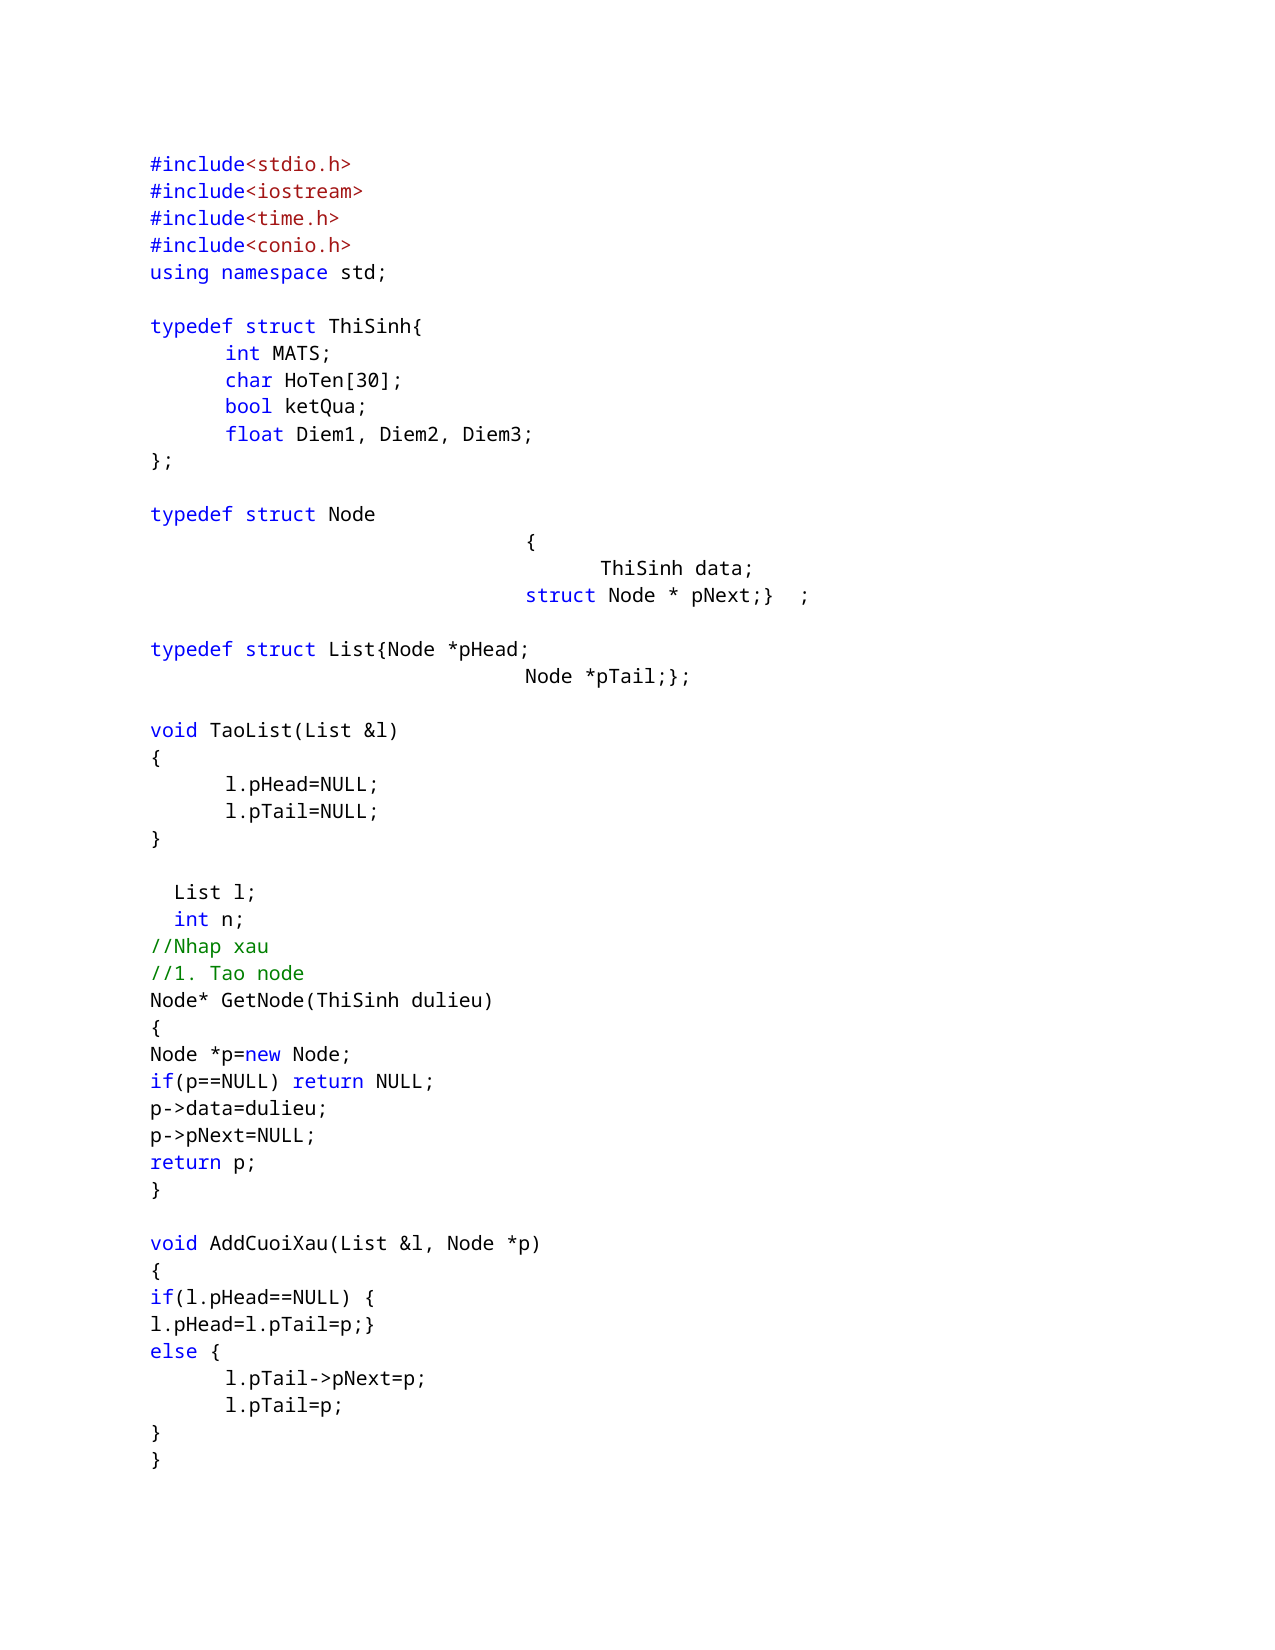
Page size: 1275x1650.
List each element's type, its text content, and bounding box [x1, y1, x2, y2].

text } [150, 1418, 1125, 1445]
text l.pHead=l.pTail=p;} [150, 1310, 1125, 1337]
text #include<stdio.h> [150, 150, 1125, 177]
text if(l.pHead==NULL) { [150, 1283, 1125, 1310]
text { [150, 1013, 1125, 1040]
text #include<iostream> [150, 177, 1125, 204]
text p->pNext=NULL; [150, 1121, 1125, 1148]
text l.pTail=p; [150, 1391, 1125, 1418]
text } [150, 824, 1125, 851]
text Node *pTail;}; [150, 663, 1125, 689]
text float Diem1, Diem2, Diem3; [150, 420, 1125, 447]
text return p; [150, 1148, 1125, 1175]
text typedef struct ThiSinh{ [150, 312, 1125, 339]
text l.pHead=NULL; [150, 771, 1125, 797]
text void AddCuoiXau(List &l, Node *p) [150, 1229, 1125, 1256]
text }; [150, 447, 1125, 474]
text char HoTen[30]; [150, 366, 1125, 393]
text //1. Tao node [150, 959, 1125, 986]
text { [150, 528, 1125, 555]
text if(p==NULL) return NULL; [150, 1067, 1125, 1094]
text struct Node * pNext;} ; [150, 582, 1125, 609]
text typedef struct Node [150, 501, 1125, 528]
text { [150, 1256, 1125, 1283]
text } [150, 1445, 1125, 1472]
text ThiSinh data; [150, 555, 1125, 582]
text bool ketQua; [150, 393, 1125, 420]
text #include<time.h> [150, 204, 1125, 231]
text List l; [150, 878, 1125, 905]
text l.pTail->pNext=p; [150, 1364, 1125, 1391]
text l.pTail=NULL; [150, 797, 1125, 824]
text else { [150, 1337, 1125, 1364]
text Node *p=new Node; [150, 1040, 1125, 1067]
text //Nhap xau [150, 932, 1125, 959]
text int n; [150, 905, 1125, 932]
text #include<conio.h> [150, 231, 1125, 258]
text int MATS; [150, 339, 1125, 366]
text using namespace std; [150, 258, 1125, 285]
text typedef struct List{Node *pHead; [150, 636, 1125, 663]
text Node* GetNode(ThiSinh dulieu) [150, 986, 1125, 1013]
text { [150, 743, 1125, 771]
text p->data=dulieu; [150, 1094, 1125, 1121]
text } [150, 1175, 1125, 1202]
text void TaoList(List &l) [150, 717, 1125, 743]
